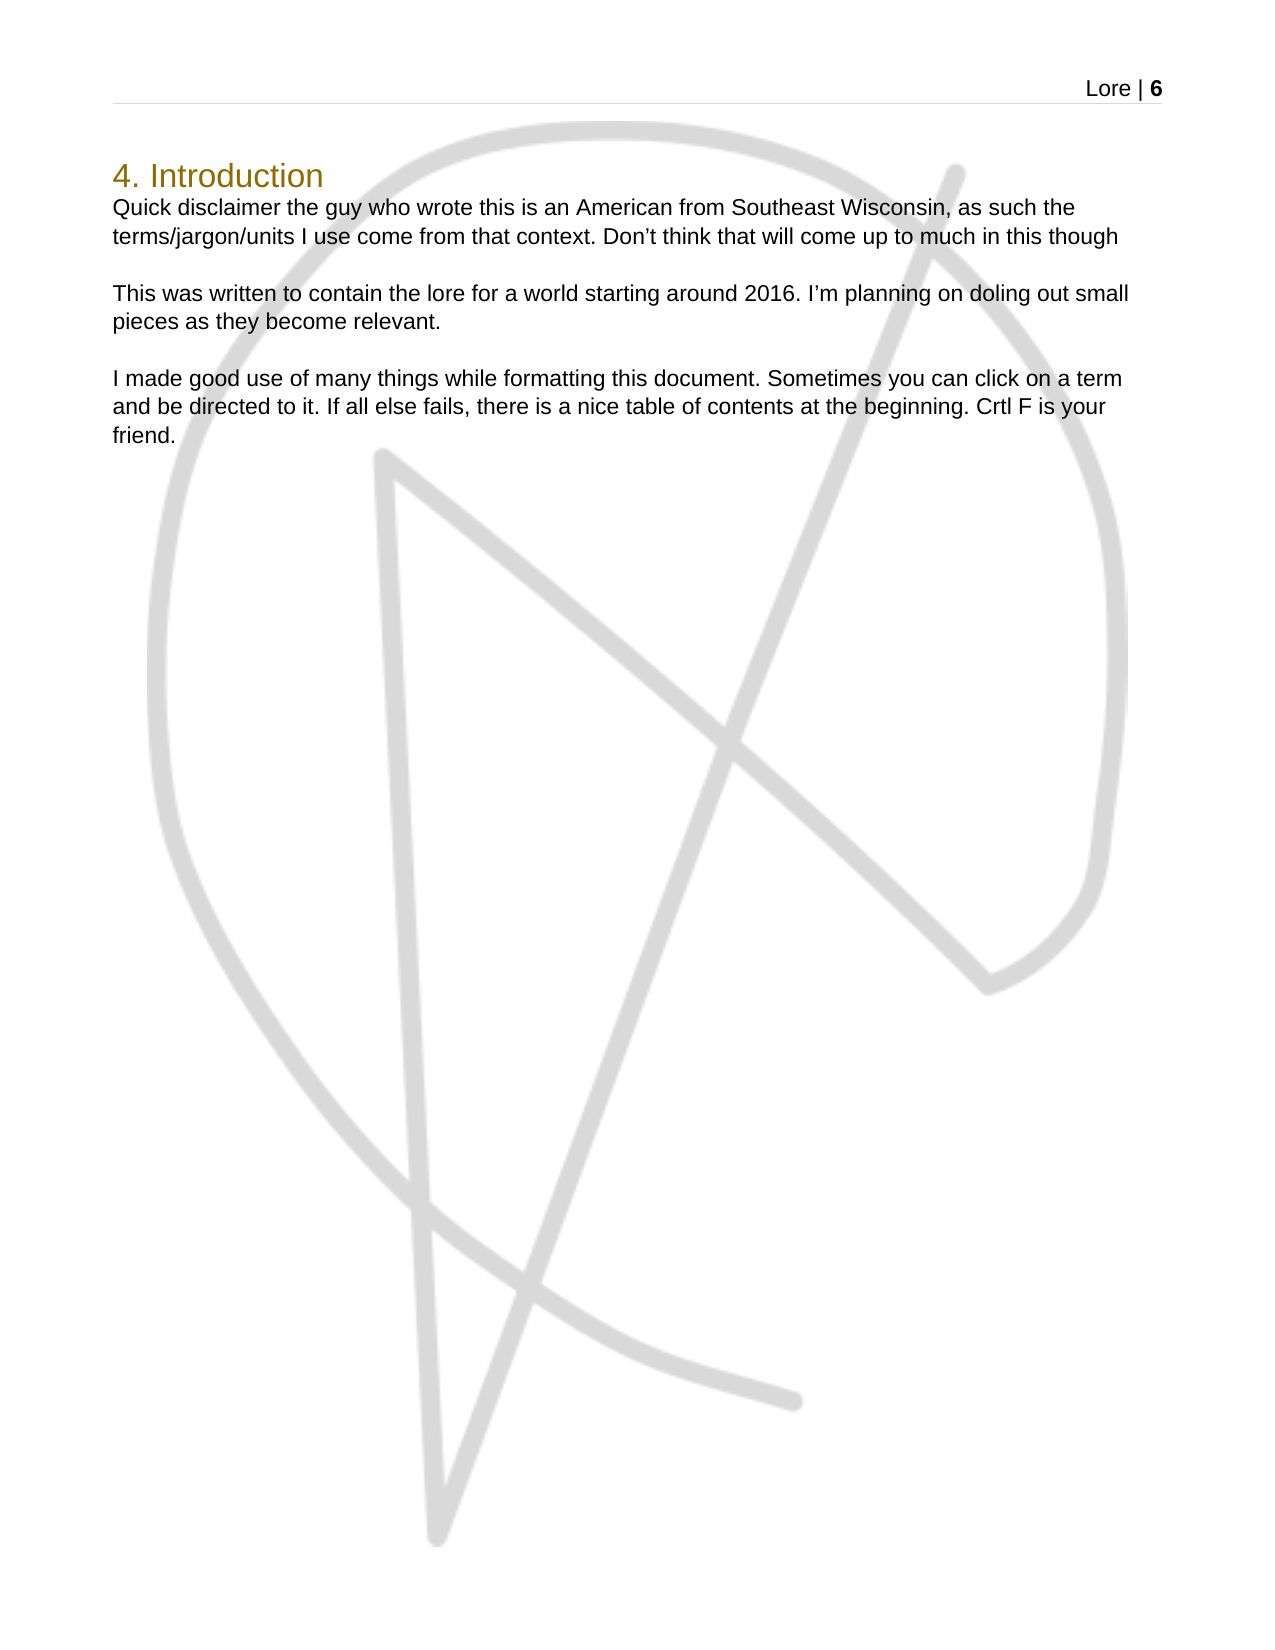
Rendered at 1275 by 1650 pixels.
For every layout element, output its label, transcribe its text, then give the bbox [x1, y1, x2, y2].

text I made good use of many things while formatting this document. Sometimes you can click on a term and be directed to it. If all else fails, there is a nice table of contents at the beginning. Crtl F is your friend. [112, 365, 1162, 448]
text This was written to contain the lore for a world starting around 2016. I’m planning on doling out small pieces as they become relevant. [112, 279, 1162, 334]
subtitle Introduction [112, 156, 1162, 194]
text Quick disclaimer the guy who wrote this is an American from Southeast Wisconsin, as such the terms/jargon/units I use come from that context. Don’t think that will come up to much in this though [112, 194, 1162, 249]
